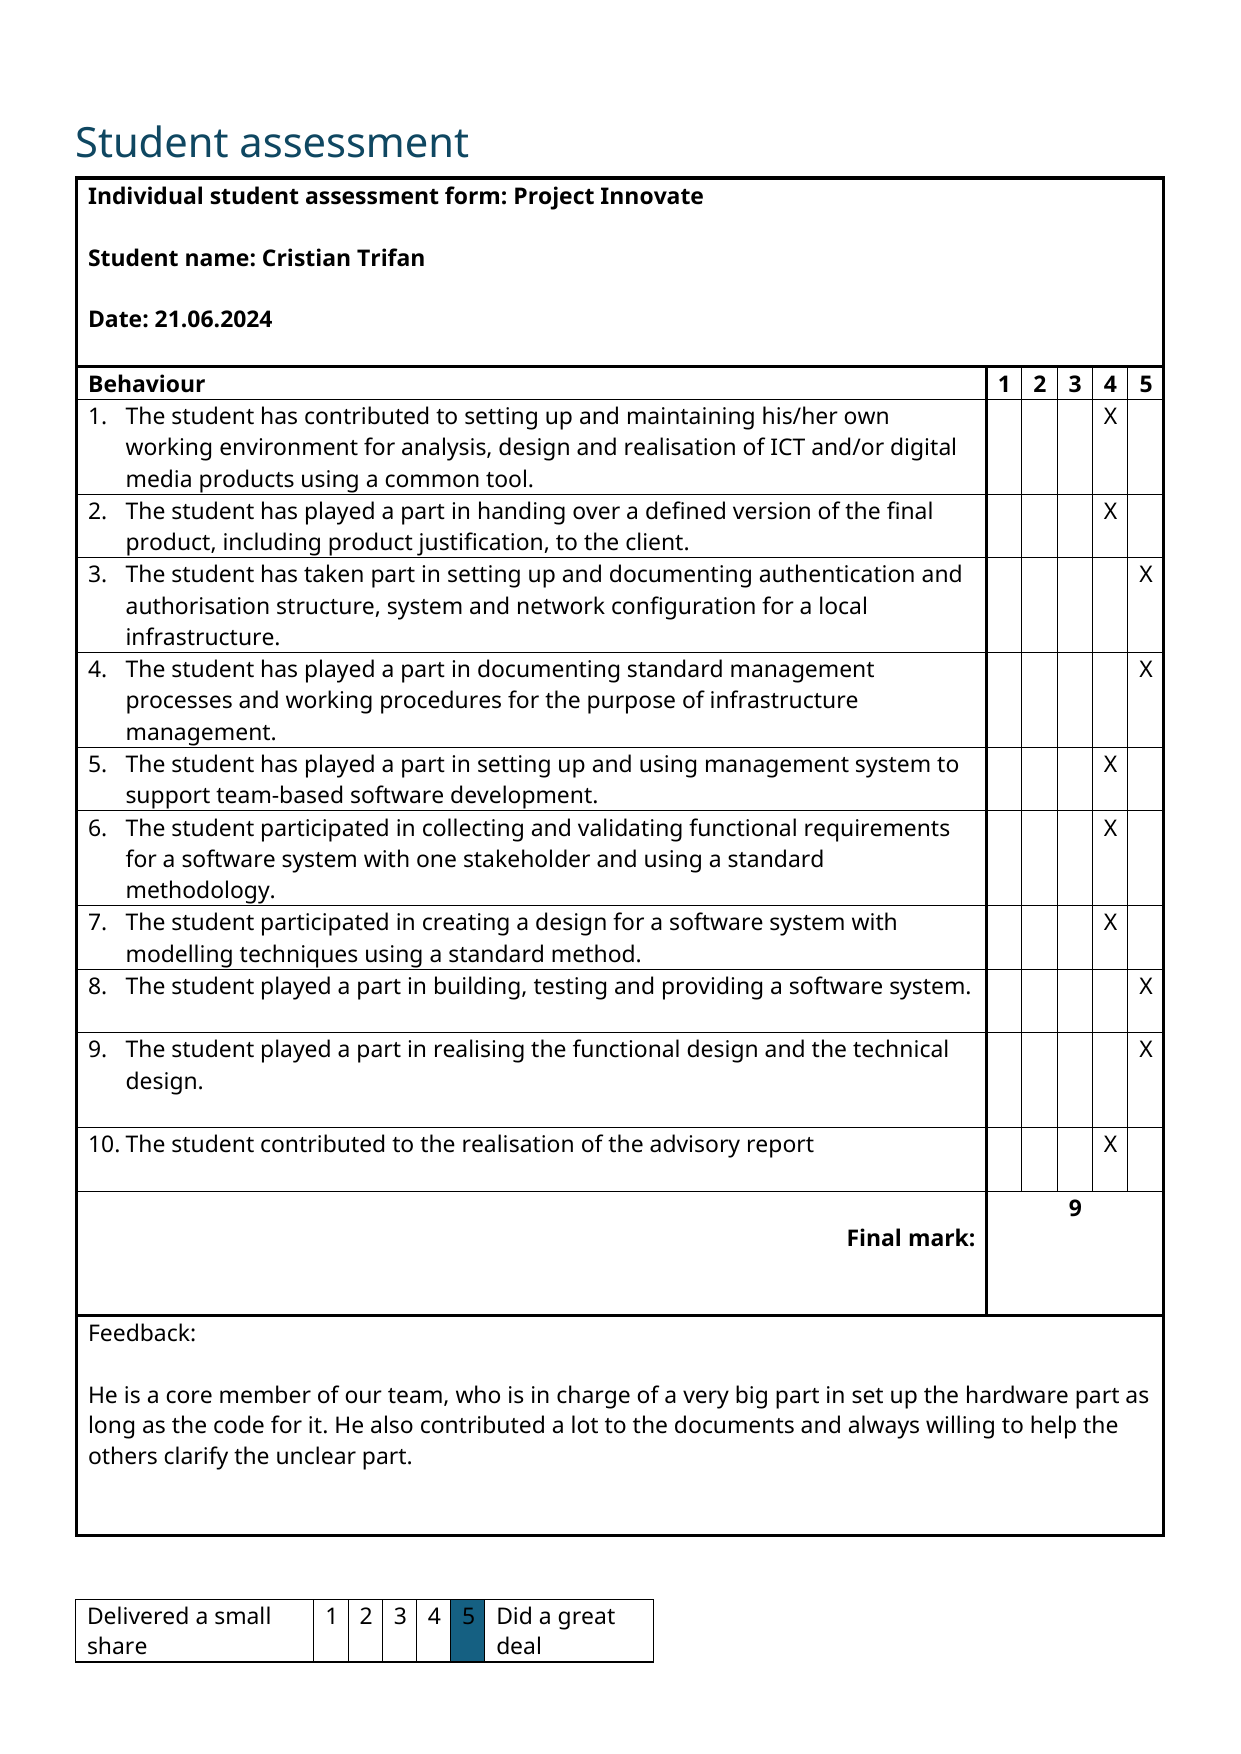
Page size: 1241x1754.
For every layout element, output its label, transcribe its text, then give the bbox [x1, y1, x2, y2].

table_header 1 [314, 1600, 348, 1661]
table_cell [1058, 906, 1092, 969]
table_cell [1022, 495, 1057, 557]
table_cell 2 [1022, 368, 1057, 399]
table_cell The student played a part in realising the functional design and the technical design. [78, 1033, 985, 1127]
table_cell [1058, 1033, 1092, 1127]
table_cell [1058, 495, 1092, 557]
table_cell [1093, 1033, 1127, 1127]
table_cell [988, 1033, 1021, 1127]
table_cell [1058, 400, 1092, 494]
table_cell [1128, 811, 1162, 905]
table_cell [1022, 811, 1057, 905]
table_header 4 [417, 1600, 450, 1661]
table_cell [988, 748, 1021, 810]
table_cell [1022, 653, 1057, 747]
table_cell [988, 811, 1021, 905]
table_cell The student played a part in building, testing and providing a software system. [78, 970, 985, 1032]
table_cell [1022, 748, 1057, 810]
table_cell X [1128, 653, 1162, 747]
table_cell The student has played a part in documenting standard management processes and working procedures for the purpose of infrastructure management. [78, 653, 985, 747]
table_cell [988, 653, 1021, 747]
table_cell [1093, 970, 1127, 1032]
table_cell [1093, 558, 1127, 652]
table_cell [1128, 906, 1162, 969]
table_cell 5 [1128, 368, 1162, 399]
table_cell [1058, 558, 1092, 652]
table_header 2 [349, 1600, 382, 1661]
table_cell [1128, 748, 1162, 810]
table_cell The student has played a part in setting up and using management system to support team-based software development. [78, 748, 985, 810]
table_cell The student participated in collecting and validating functional requirements for a software system with one stakeholder and using a standard methodology. [78, 811, 985, 905]
table_cell 3 [1058, 368, 1092, 399]
table_header 5 [451, 1600, 484, 1661]
table_cell [988, 495, 1021, 557]
table_cell [988, 1128, 1021, 1191]
table_cell X [1093, 748, 1127, 810]
table_cell [988, 906, 1021, 969]
table_cell [1022, 558, 1057, 652]
table_cell 4 [1093, 368, 1127, 399]
table_cell [1022, 400, 1057, 494]
table_cell [1022, 1033, 1057, 1127]
table_cell Behaviour [78, 368, 985, 399]
table_cell [1058, 811, 1092, 905]
table_cell [988, 400, 1021, 494]
table_cell [1022, 1128, 1057, 1191]
table_header Individual student assessment form: Project Innovate Student name: Cristian Trifan Date: 21.06.2024 [78, 180, 1162, 365]
table_cell The student has played a part in handing over a defined version of the final product, including product justification, to the client. [78, 495, 985, 557]
table_cell [1058, 653, 1092, 747]
table_cell [1058, 748, 1092, 810]
table_cell X [1128, 1033, 1162, 1127]
table_cell 9 [988, 1192, 1162, 1314]
table_cell [988, 558, 1021, 652]
table_cell The student participated in creating a design for a software system with modelling techniques using a standard method. [78, 906, 985, 969]
table_cell [1093, 653, 1127, 747]
table_cell X [1093, 811, 1127, 905]
table_header 3 [383, 1600, 416, 1661]
table_cell The student has contributed to setting up and maintaining his/her own working environment for analysis, design and realisation of ICT and/or digital media products using a common tool. [78, 400, 985, 494]
table_cell [1128, 400, 1162, 494]
table_header Delivered a small share [76, 1600, 313, 1661]
table_cell Final mark: [78, 1192, 985, 1314]
table_cell [1058, 1128, 1092, 1191]
table_cell 1 [988, 368, 1021, 399]
table_cell The student has taken part in setting up and documenting authentication and authorisation structure, system and network configuration for a local infrastructure. [78, 558, 985, 652]
table_cell X [1093, 1128, 1127, 1191]
table_cell X [1128, 558, 1162, 652]
table_cell [988, 970, 1021, 1032]
table_header Did a great deal [485, 1600, 653, 1661]
table_cell Feedback: He is a core member of our team, who is in charge of a very big part in set up the hardware part as long as the code for it. He also contributed a lot to the documents and always willing to help the others clarify the unclear part. [78, 1317, 1162, 1533]
table_cell The student contributed to the realisation of the advisory report [78, 1128, 985, 1191]
table_cell [1128, 495, 1162, 557]
table_cell X [1093, 495, 1127, 557]
table_cell X [1093, 906, 1127, 969]
table_cell [1022, 906, 1057, 969]
table_cell [1058, 970, 1092, 1032]
table_cell X [1093, 400, 1127, 494]
subtitle Student assessment [75, 112, 1165, 168]
table_cell X [1128, 970, 1162, 1032]
table_cell [1128, 1128, 1162, 1191]
table_cell [1022, 970, 1057, 1032]
